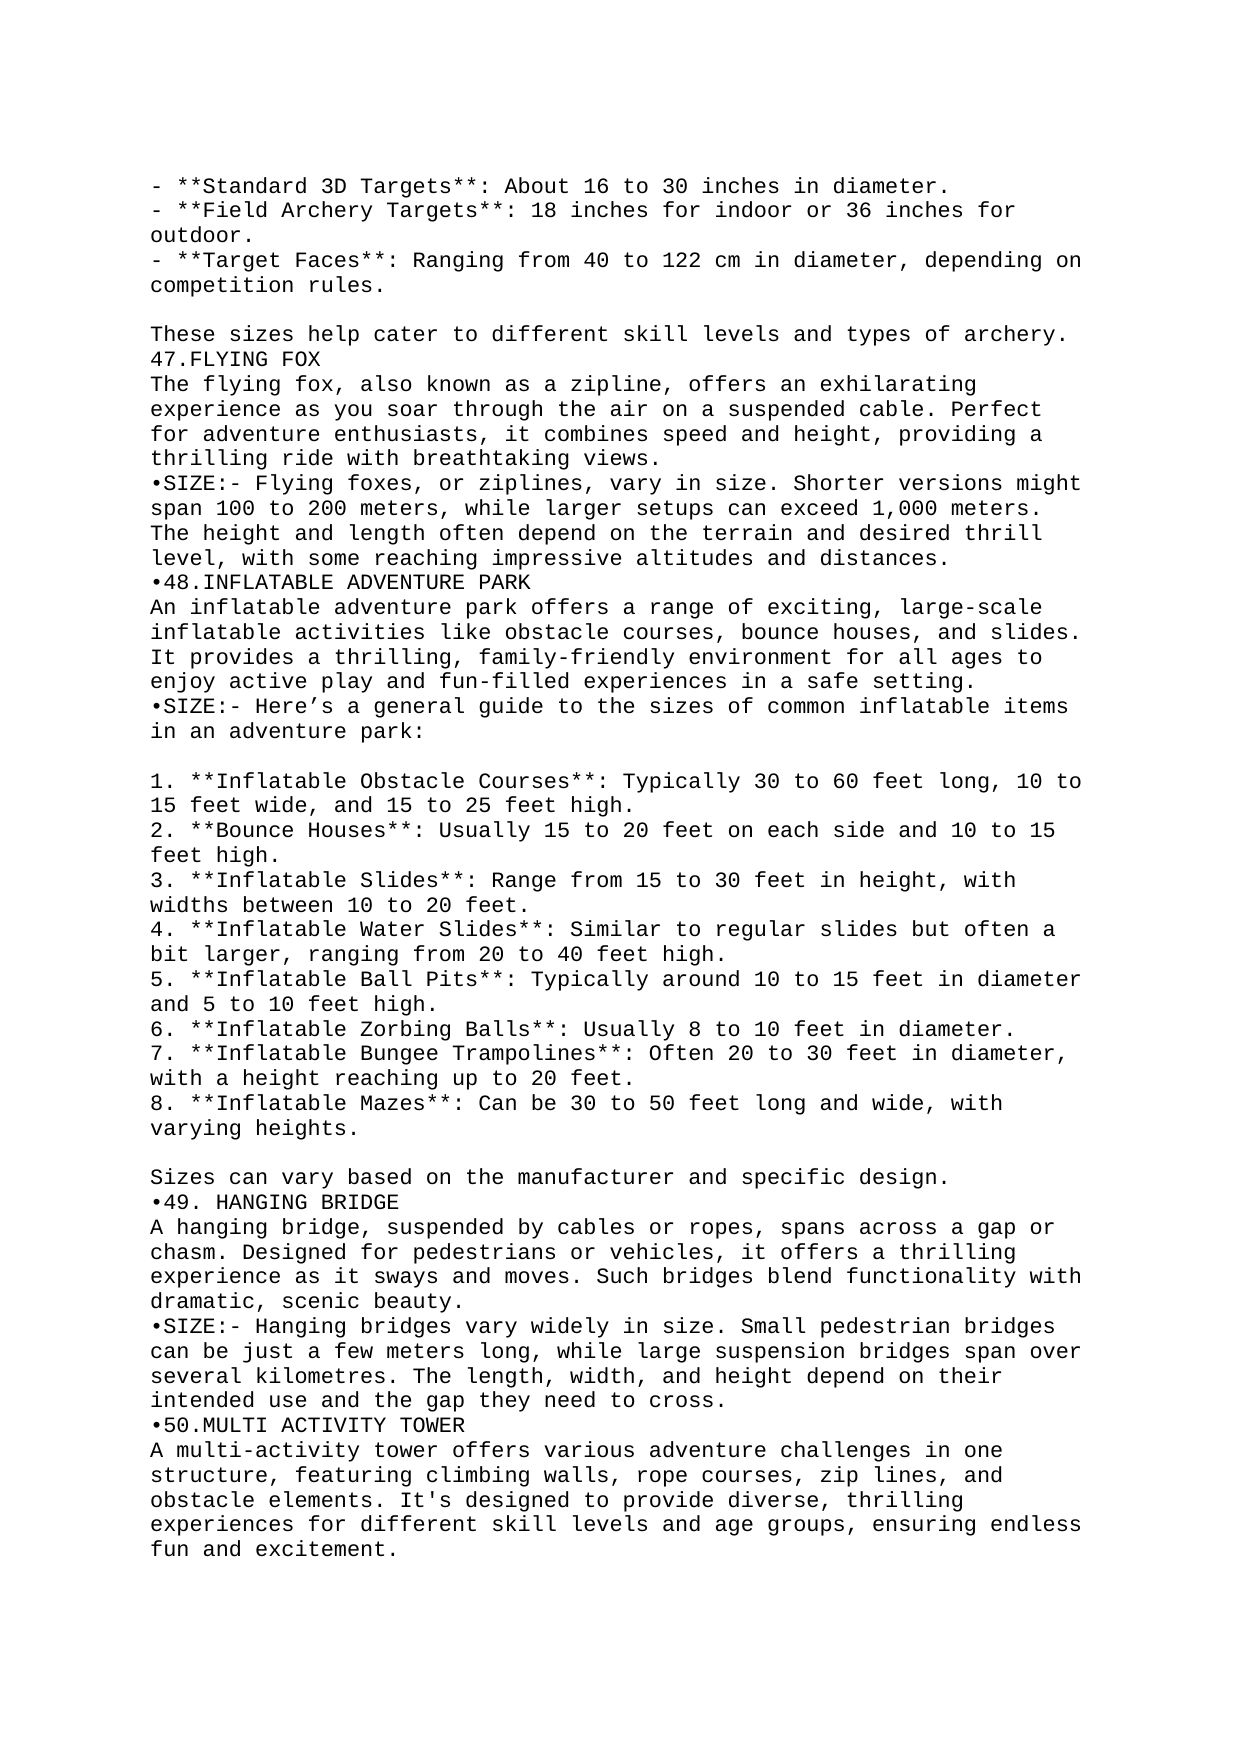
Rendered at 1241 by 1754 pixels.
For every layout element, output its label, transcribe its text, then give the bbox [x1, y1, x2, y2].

text 8. **Inflatable Mazes**: Can be 30 to 50 feet long and wide, with varying heights. [150, 1092, 1090, 1142]
text 4. **Inflatable Water Slides**: Similar to regular slides but often a bit larger, ranging from 20 to 40 feet high. [150, 918, 1090, 968]
text 5. **Inflatable Ball Pits**: Typically around 10 to 15 feet in diameter and 5 to 10 feet high. [150, 968, 1090, 1018]
text •49. HANGING BRIDGE [150, 1191, 1090, 1216]
text A hanging bridge, suspended by cables or ropes, spans across a gap or chasm. Designed for pedestrians or vehicles, it offers a thrilling experience as it sways and moves. Such bridges blend functionality with dramatic, scenic beauty. [150, 1216, 1090, 1315]
text Sizes can vary based on the manufacturer and specific design. [150, 1166, 1090, 1191]
text 47.FLYING FOX [150, 348, 1090, 373]
text - **Field Archery Targets**: 18 inches for indoor or 36 inches for outdoor. [150, 199, 1090, 249]
text - **Target Faces**: Ranging from 40 to 122 cm in diameter, depending on competition rules. [150, 249, 1090, 299]
text 6. **Inflatable Zorbing Balls**: Usually 8 to 10 feet in diameter. [150, 1018, 1090, 1042]
text 3. **Inflatable Slides**: Range from 15 to 30 feet in height, with widths between 10 to 20 feet. [150, 869, 1090, 918]
text 2. **Bounce Houses**: Usually 15 to 20 feet on each side and 10 to 15 feet high. [150, 819, 1090, 869]
text •50.MULTI ACTIVITY TOWER [150, 1414, 1090, 1439]
text The flying fox, also known as a zipline, offers an exhilarating experience as you soar through the air on a suspended cable. Perfect for adventure enthusiasts, it combines speed and height, providing a thrilling ride with breathtaking views. [150, 373, 1090, 472]
text •SIZE:- Here’s a general guide to the sizes of common inflatable items in an adventure park: [150, 695, 1090, 745]
text These sizes help cater to different skill levels and types of archery. [150, 323, 1090, 348]
text - **Standard 3D Targets**: About 16 to 30 inches in diameter. [150, 175, 1090, 199]
text An inflatable adventure park offers a range of exciting, large-scale inflatable activities like obstacle courses, bounce houses, and slides. It provides a thrilling, family-friendly environment for all ages to enjoy active play and fun-filled experiences in a safe setting. [150, 596, 1090, 695]
text 7. **Inflatable Bungee Trampolines**: Often 20 to 30 feet in diameter, with a height reaching up to 20 feet. [150, 1042, 1090, 1092]
text •SIZE:- Flying foxes, or ziplines, vary in size. Shorter versions might span 100 to 200 meters, while larger setups can exceed 1,000 meters. The height and length often depend on the terrain and desired thrill level, with some reaching impressive altitudes and distances. [150, 472, 1090, 571]
text 1. **Inflatable Obstacle Courses**: Typically 30 to 60 feet long, 10 to 15 feet wide, and 15 to 25 feet high. [150, 770, 1090, 819]
text •48.INFLATABLE ADVENTURE PARK [150, 571, 1090, 596]
text A multi-activity tower offers various adventure challenges in one structure, featuring climbing walls, rope courses, zip lines, and obstacle elements. It's designed to provide diverse, thrilling experiences for different skill levels and age groups, ensuring endless fun and excitement. [150, 1439, 1090, 1563]
text •SIZE:- Hanging bridges vary widely in size. Small pedestrian bridges can be just a few meters long, while large suspension bridges span over several kilometres. The length, width, and height depend on their intended use and the gap they need to cross. [150, 1315, 1090, 1414]
